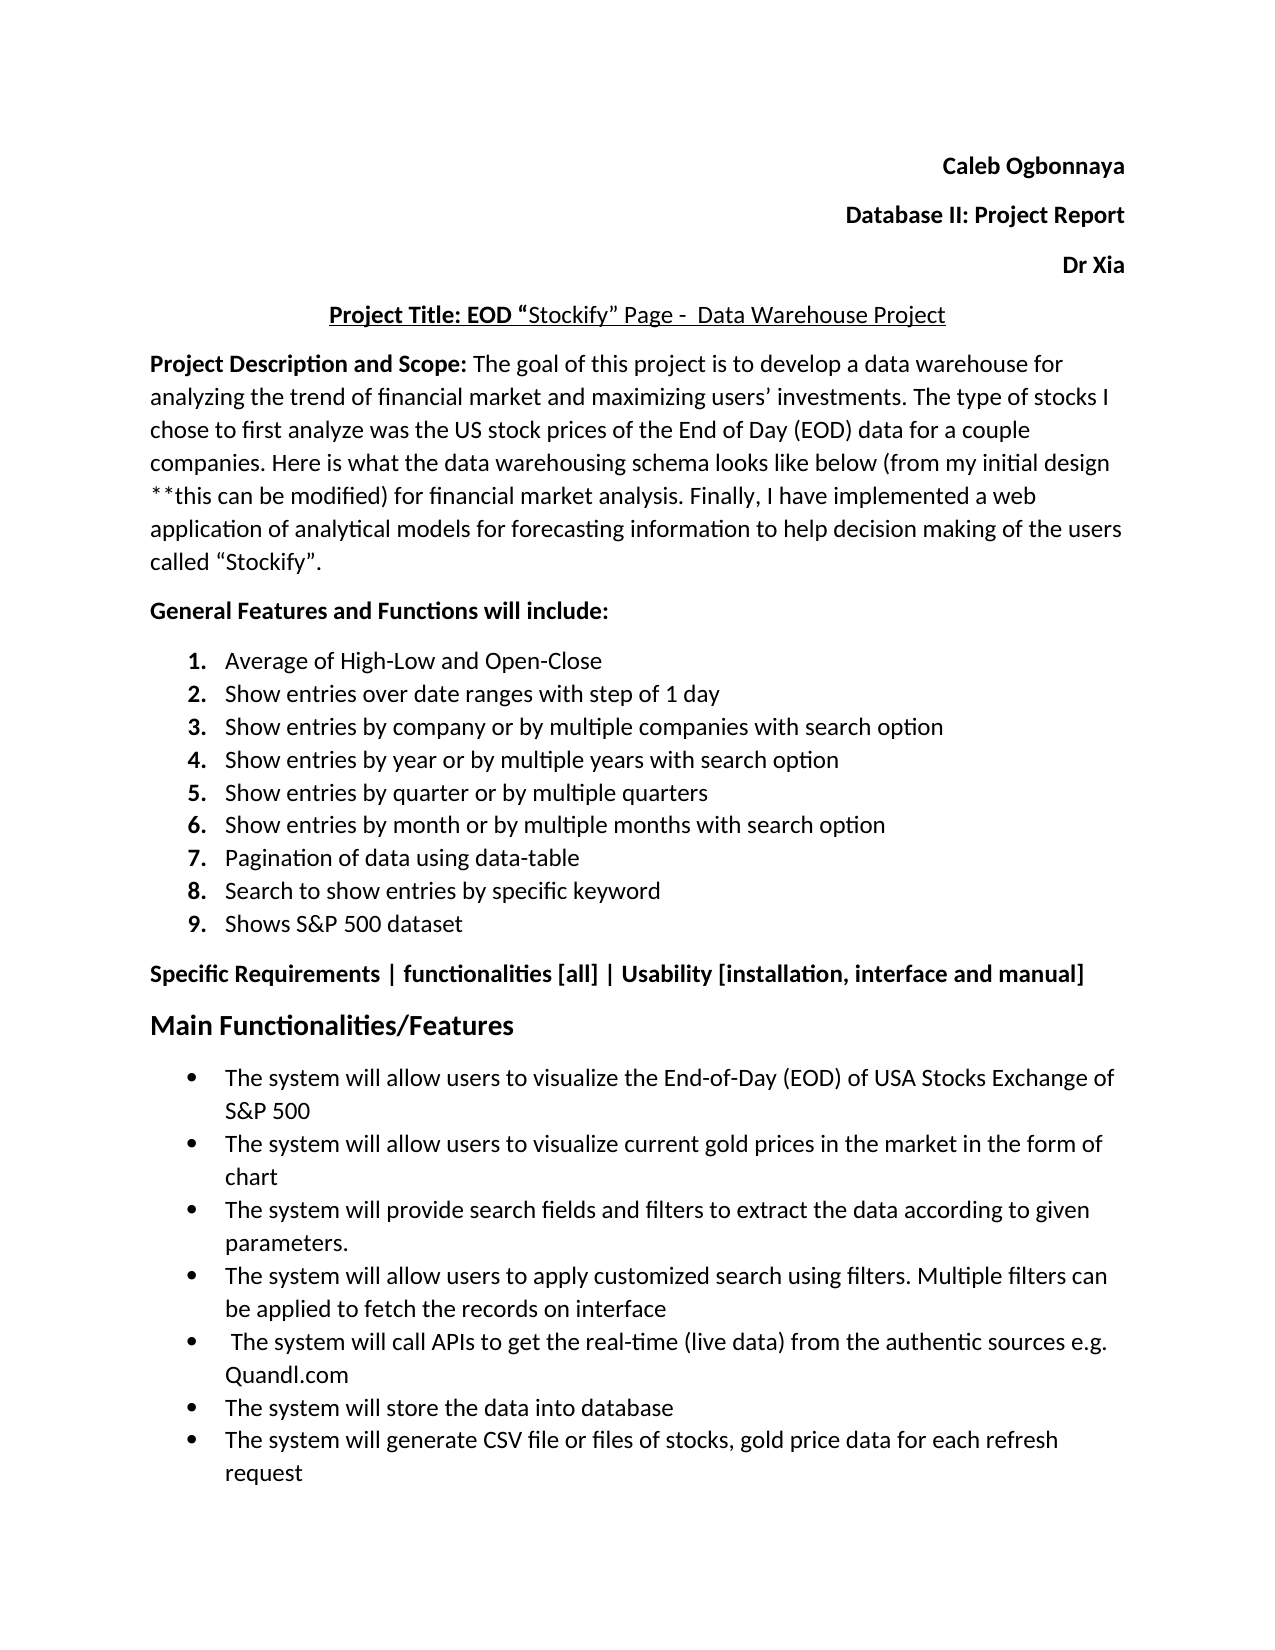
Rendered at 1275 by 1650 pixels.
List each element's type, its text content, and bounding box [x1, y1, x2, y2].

list The system will call APIs to get the real-time (live data) from the authentic sources e.g. Quandl.com [187, 1326, 1125, 1389]
list Show entries by quarter or by multiple quarters [187, 777, 1125, 807]
list Search to show entries by specific keyword [187, 875, 1125, 906]
text Database II: Project Report [150, 199, 1125, 230]
list Show entries by company or by multiple companies with search option [187, 711, 1125, 741]
text Main Functionalities/Features [150, 1007, 1125, 1043]
text Project Title: EOD “Stockify” Page - Data Warehouse Project [150, 299, 1125, 329]
list Pagination of data using data-table [187, 842, 1125, 873]
list The system will allow users to apply customized search using filters. Multiple filters can be applied to fetch the records on interface [187, 1260, 1125, 1323]
list The system will store the data into database [187, 1392, 1125, 1422]
list Shows S&P 500 dataset [187, 908, 1125, 939]
list The system will provide search fields and filters to extract the data according to given parameters. [187, 1194, 1125, 1258]
list The system will generate CSV file or files of stocks, gold price data for each refresh request [187, 1425, 1125, 1488]
list Show entries by year or by multiple years with search option [187, 744, 1125, 774]
text Project Description and Scope: The goal of this project is to develop a data warehouse for analyzing the trend of financial market and maximizing users’ investments. The type of stocks I chose to first analyze was the US stock prices of the End of Day (EOD) data for a couple companies. Here is what the data warehousing schema looks like below (from my initial design **this can be modified) for financial market analysis. Finally, I have implemented a web application of analytical models for forecasting information to help decision making of the users called “Stockify”. [150, 348, 1125, 576]
text Caleb Ogbonnaya [150, 150, 1125, 181]
text General Features and Functions will include: [150, 595, 1125, 626]
list The system will allow users to visualize current gold prices in the market in the form of chart [187, 1128, 1125, 1192]
text Specific Requirements | functionalities [all] | Usability [installation, interface and manual] [150, 958, 1125, 988]
list Show entries over date ranges with step of 1 day [187, 678, 1125, 708]
list Average of High-Low and Open-Close [187, 645, 1125, 676]
text Dr Xia [150, 249, 1125, 280]
list Show entries by month or by multiple months with search option [187, 809, 1125, 840]
list The system will allow users to visualize the End-of-Day (EOD) of USA Stocks Exchange of S&P 500 [187, 1063, 1125, 1126]
